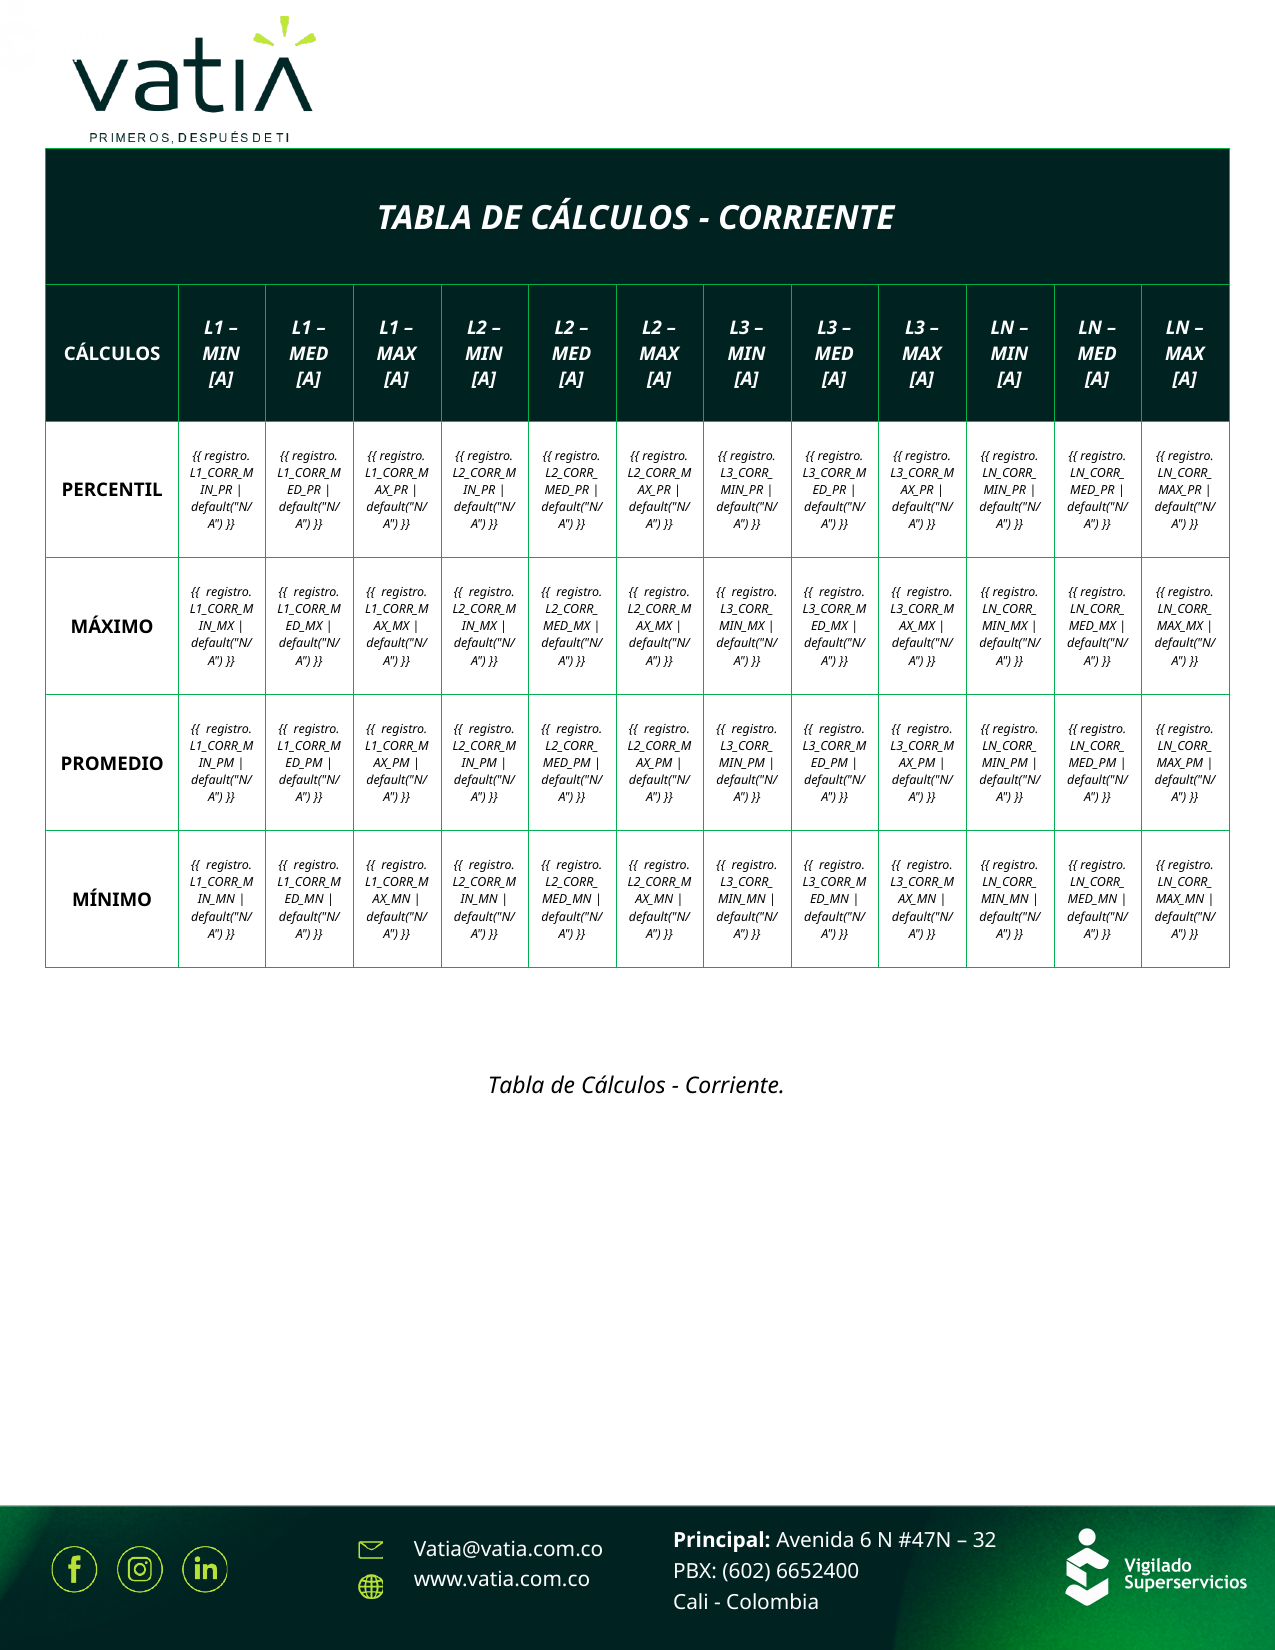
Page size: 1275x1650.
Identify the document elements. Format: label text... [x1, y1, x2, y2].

table_cell {{ registro.L1_CORR_MED_MX | default("N/A") }} [266, 558, 353, 694]
text Tabla de Cálculos - Corriente. [177, 1069, 1098, 1100]
table_cell LN – MED [A] [1055, 285, 1141, 421]
table_cell {{ registro.L1_CORR_MIN_MX | default("N/A") }} [179, 558, 265, 694]
table_cell L3 – MIN [A] [704, 285, 791, 421]
table_cell L2 – MED [A] [529, 285, 616, 421]
table_cell {{ registro.L1_CORR_MAX_PR | default("N/A") }} [354, 422, 441, 557]
table_cell {{ registro.L2_CORR_MAX_MN | default("N/A") }} [617, 831, 703, 967]
table_cell {{ registro.L1_CORR_MED_PR | default("N/A") }} [266, 422, 353, 557]
table_cell {{ registro.L1_CORR_MAX_PM | default("N/A") }} [354, 695, 441, 830]
table_cell {{ registro.L2_CORR_MIN_MN | default("N/A") }} [442, 831, 528, 967]
table_cell {{ registro.LN_CORR_MAX_MX | default("N/A") }} [1142, 558, 1229, 694]
table_cell {{ registro.L3_CORR_MED_MN | default("N/A") }} [792, 831, 878, 967]
table_cell {{ registro.L2_CORR_MED_PR | default("N/A") }} [529, 422, 616, 557]
table_cell L1 – MIN [A] [179, 285, 265, 421]
table_cell {{ registro.L1_CORR_MIN_MN | default("N/A") }} [179, 831, 265, 967]
table_cell {{ registro.LN_CORR_MAX_PR | default("N/A") }} [1142, 422, 1229, 557]
table_cell L3 – MED [A] [792, 285, 878, 421]
table_cell {{ registro.L2_CORR_MED_MX | default("N/A") }} [529, 558, 616, 694]
table_cell {{ registro.L3_CORR_MAX_MX | default("N/A") }} [879, 558, 966, 694]
table_cell {{ registro.L3_CORR_MED_PR | default("N/A") }} [792, 422, 878, 557]
table_cell {{ registro.LN_CORR_MED_MX | default("N/A") }} [1055, 558, 1141, 694]
table_cell LN – MAX [A] [1142, 285, 1229, 421]
table_cell MÍNIMO [46, 831, 178, 967]
table_cell L1 – MED [A] [266, 285, 353, 421]
table_header TABLA DE CÁLCULOS - CORRIENTE [46, 149, 1229, 284]
table_cell {{ registro.L3_CORR_MED_PM | default("N/A") }} [792, 695, 878, 830]
table_cell MÁXIMO [46, 558, 178, 694]
table_cell PERCENTIL [46, 422, 178, 557]
table_cell {{ registro.L3_CORR_MAX_MN | default("N/A") }} [879, 831, 966, 967]
table_cell {{ registro.L3_CORR_MAX_PR | default("N/A") }} [879, 422, 966, 557]
table_cell {{ registro.LN_CORR_MIN_MX | default("N/A") }} [967, 558, 1054, 694]
picture [0, 0, 1275, 1650]
table_cell {{ registro.L2_CORR_MIN_PM | default("N/A") }} [442, 695, 528, 830]
table_cell {{ registro.L3_CORR_MED_MX | default("N/A") }} [792, 558, 878, 694]
table_cell {{ registro.L2_CORR_MIN_MX | default("N/A") }} [442, 558, 528, 694]
table_cell {{ registro.L3_CORR_MIN_MN | default("N/A") }} [704, 831, 791, 967]
table_cell LN – MIN [A] [967, 285, 1054, 421]
table_cell {{ registro.L2_CORR_MAX_PR | default("N/A") }} [617, 422, 703, 557]
table_cell L3 – MAX [A] [879, 285, 966, 421]
table_cell {{ registro.L2_CORR_MAX_MX | default("N/A") }} [617, 558, 703, 694]
table_cell L2 – MIN [A] [442, 285, 528, 421]
table_cell {{ registro.L1_CORR_MIN_PM | default("N/A") }} [179, 695, 265, 830]
table_cell {{ registro.L1_CORR_MIN_PR | default("N/A") }} [179, 422, 265, 557]
table_cell {{ registro.LN_CORR_MED_PR | default("N/A") }} [1055, 422, 1141, 557]
table_cell {{ registro.LN_CORR_MAX_PM | default("N/A") }} [1142, 695, 1229, 830]
table_cell {{ registro.LN_CORR_MED_MN | default("N/A") }} [1055, 831, 1141, 967]
table_cell {{ registro.L1_CORR_MAX_MX | default("N/A") }} [354, 558, 441, 694]
table_cell L2 – MAX [A] [617, 285, 703, 421]
table_cell L1 – MAX [A] [354, 285, 441, 421]
table_cell {{ registro.L3_CORR_MIN_MX | default("N/A") }} [704, 558, 791, 694]
table_cell {{ registro.LN_CORR_MIN_PM | default("N/A") }} [967, 695, 1054, 830]
table_cell {{ registro.L2_CORR_MED_PM | default("N/A") }} [529, 695, 616, 830]
table_cell {{ registro.L3_CORR_MIN_PM | default("N/A") }} [704, 695, 791, 830]
table_cell CÁLCULOS [46, 285, 178, 421]
table_cell {{ registro.LN_CORR_MED_PM | default("N/A") }} [1055, 695, 1141, 830]
table_cell {{ registro.L2_CORR_MED_MN | default("N/A") }} [529, 831, 616, 967]
table_cell {{ registro.L1_CORR_MED_MN | default("N/A") }} [266, 831, 353, 967]
table_cell {{ registro.L3_CORR_MIN_PR | default("N/A") }} [704, 422, 791, 557]
table_cell {{ registro.L2_CORR_MAX_PM | default("N/A") }} [617, 695, 703, 830]
table_cell {{ registro.LN_CORR_MIN_MN | default("N/A") }} [967, 831, 1054, 967]
table_cell PROMEDIO [46, 695, 178, 830]
table_cell {{ registro.LN_CORR_MIN_PR | default("N/A") }} [967, 422, 1054, 557]
table_cell {{ registro.L3_CORR_MAX_PM | default("N/A") }} [879, 695, 966, 830]
table_cell {{ registro.L2_CORR_MIN_PR | default("N/A") }} [442, 422, 528, 557]
table_cell {{ registro.L1_CORR_MED_PM | default("N/A") }} [266, 695, 353, 830]
table_cell {{ registro.L1_CORR_MAX_MN | default("N/A") }} [354, 831, 441, 967]
table_cell {{ registro.LN_CORR_MAX_MN | default("N/A") }} [1142, 831, 1229, 967]
